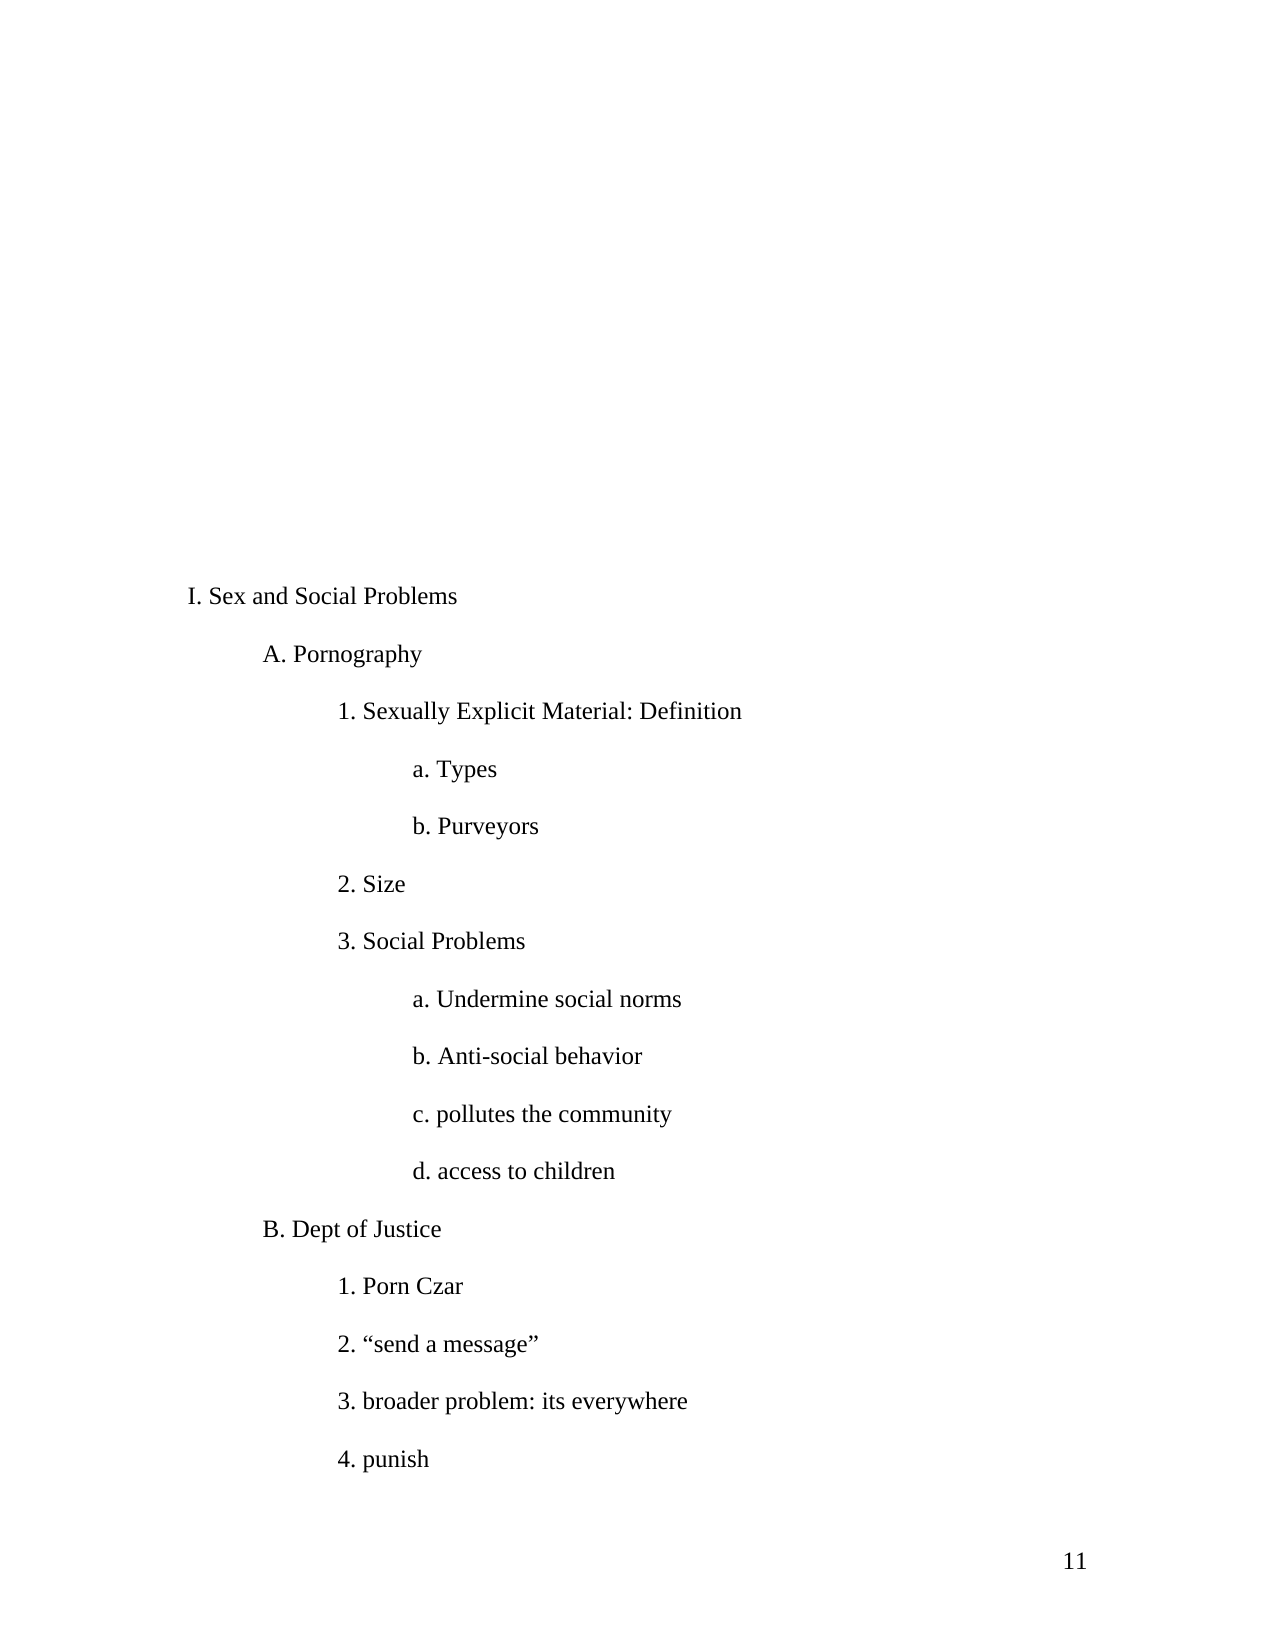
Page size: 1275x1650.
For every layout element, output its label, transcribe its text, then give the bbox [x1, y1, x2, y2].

text a. Types [187, 754, 1162, 782]
text B. Dept of Justice [187, 1214, 1162, 1242]
text 3. Social Problems [187, 926, 1162, 955]
text b. Purveyors [187, 811, 1162, 840]
text A. Pornography [187, 639, 1162, 667]
text I. Sex and Social Problems [187, 581, 1162, 610]
text 3. broader problem: its everywhere [187, 1386, 1162, 1415]
text 1. Porn Czar [187, 1271, 1162, 1300]
text a. Undermine social norms [187, 984, 1162, 1012]
text b. Anti-social behavior [187, 1041, 1162, 1070]
text 4. punish [187, 1444, 1162, 1472]
text 1. Sexually Explicit Material: Definition [187, 696, 1162, 725]
text d. access to children [187, 1156, 1162, 1185]
text 2. “send a message” [187, 1329, 1162, 1357]
text 2. Size [187, 869, 1162, 897]
text c. pollutes the community [187, 1099, 1162, 1127]
